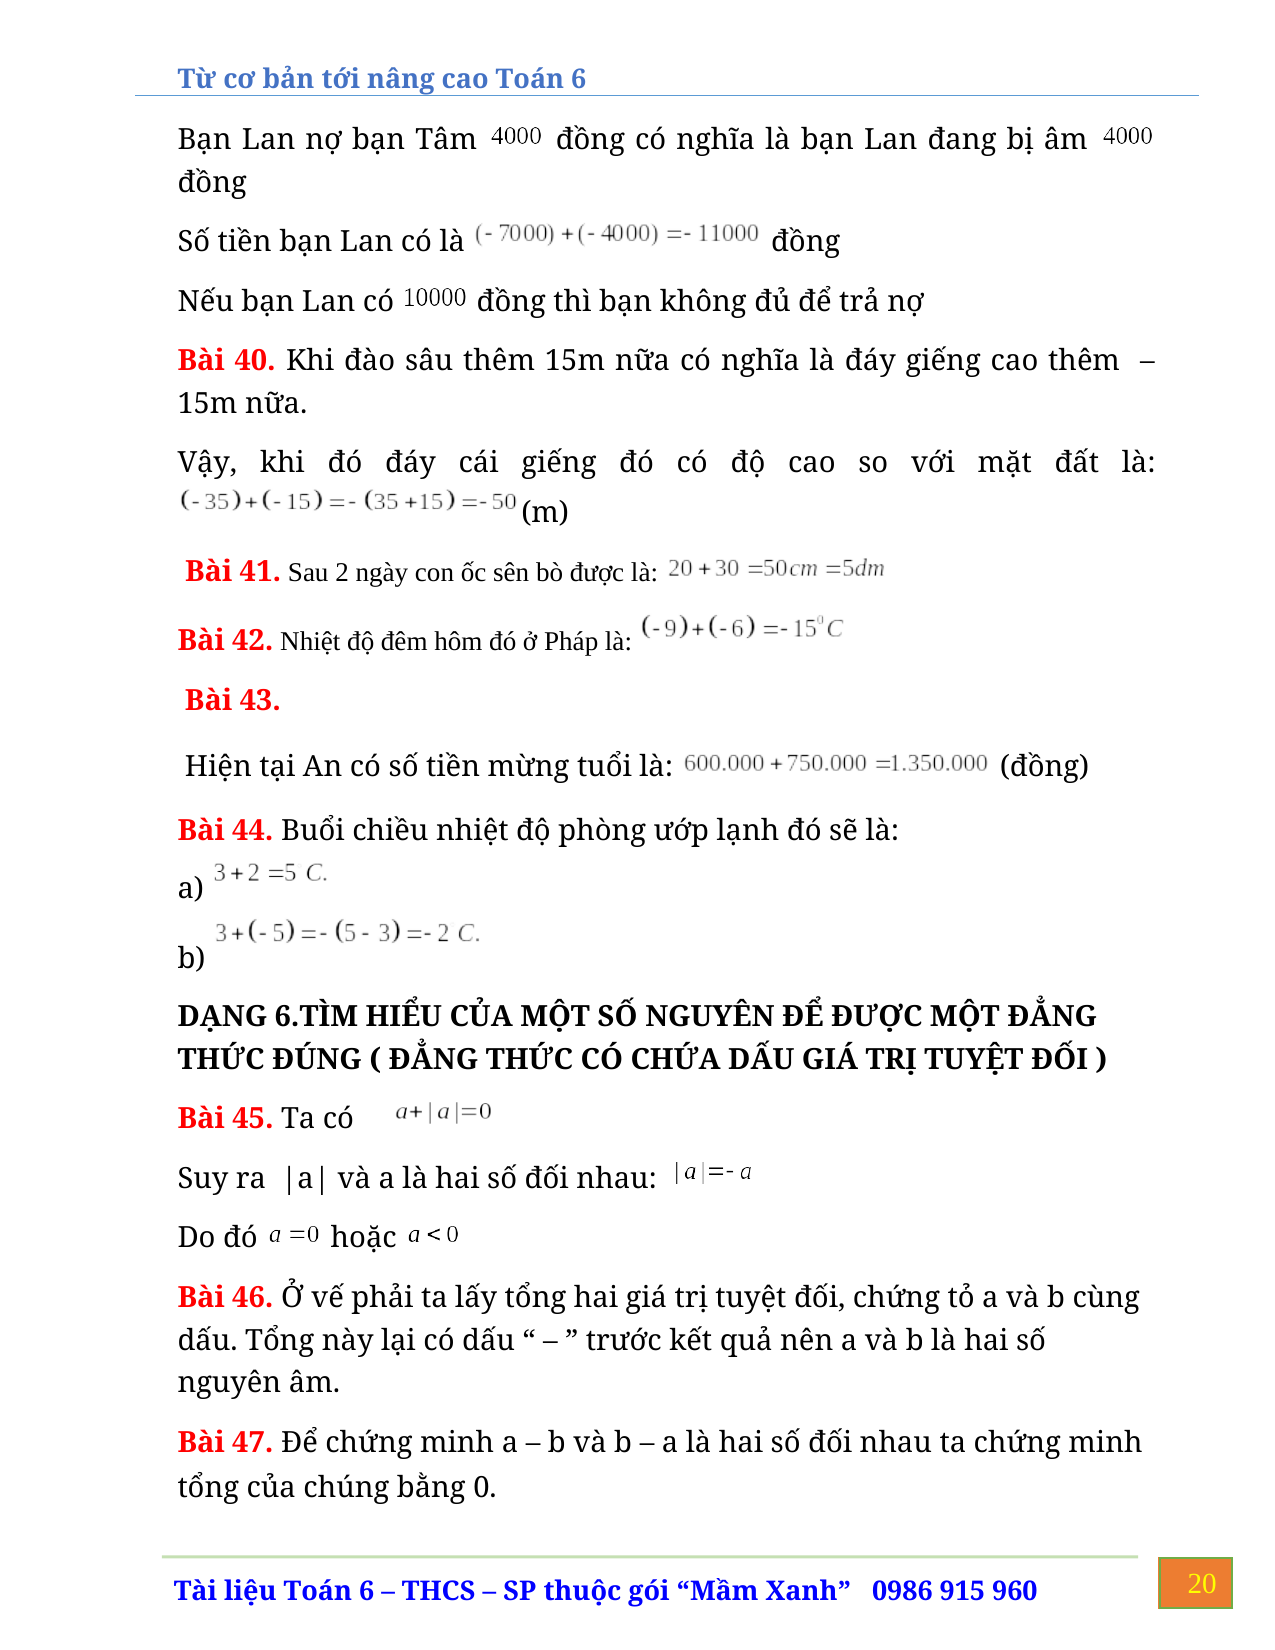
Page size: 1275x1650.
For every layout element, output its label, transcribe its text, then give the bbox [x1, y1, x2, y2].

list a) [177, 855, 1157, 907]
text Bài 40. Khi đào sâu thêm 15m nữa có nghĩa là đáy giếng cao thêm –15m nữa. [177, 339, 1157, 422]
text Số tiền bạn Lan có là đồng [177, 220, 1157, 260]
text Bài 45. Ta có [177, 1097, 1157, 1137]
text DẠNG 6.TÌM HIỂU CỦA MỘT SỐ NGUYÊN ĐỂ ĐƯỢC MỘT ĐẲNG THỨC ĐÚNG ( ĐẲNG THỨC CÓ CHỨA DẤU GIÁ TRỊ TUYỆT ĐỐI ) [177, 995, 1157, 1078]
text Vậy, khi đó đáy cái giếng đó có độ cao so với mặt đất là:(m) [177, 442, 1157, 531]
text Bài 42. Nhiệt độ đêm hôm đó ở Pháp là: [177, 610, 1157, 659]
list Bài 44. Buổi chiều nhiệt độ phòng ướp lạnh đó sẽ là: [177, 809, 1157, 849]
list Bài 47. Để chứng minh a – b và b – a là hai số đối nhau ta chứng minh tổng của chúng bằng 0. [177, 1421, 1157, 1506]
text Suy ra |a| và a là hai số đối nhau: [177, 1157, 1157, 1197]
text Bài 41. Sau 2 ngày con ốc sên bò được là: [177, 550, 1157, 590]
text Bài 46. Ở vế phải ta lấy tổng hai giá trị tuyệt đối, chứng tỏ a và b cùng dấu. Tổng này lại có dấu “ – ” trước kết quả nên a và b là hai số nguyên âm. [177, 1276, 1157, 1401]
text Bạn Lan nợ bạn Tâm đồng có nghĩa là bạn Lan đang bị âm đồng [177, 118, 1157, 201]
list b) [177, 913, 1157, 977]
text Do đó hoặc [177, 1217, 1157, 1256]
text Nếu bạn Lan có đồng thì bạn không đủ để trả nợ [177, 280, 1157, 320]
list Bài 43. [177, 679, 1157, 718]
text Hiện tại An có số tiền mừng tuổi là: (đồng) [177, 745, 1162, 785]
